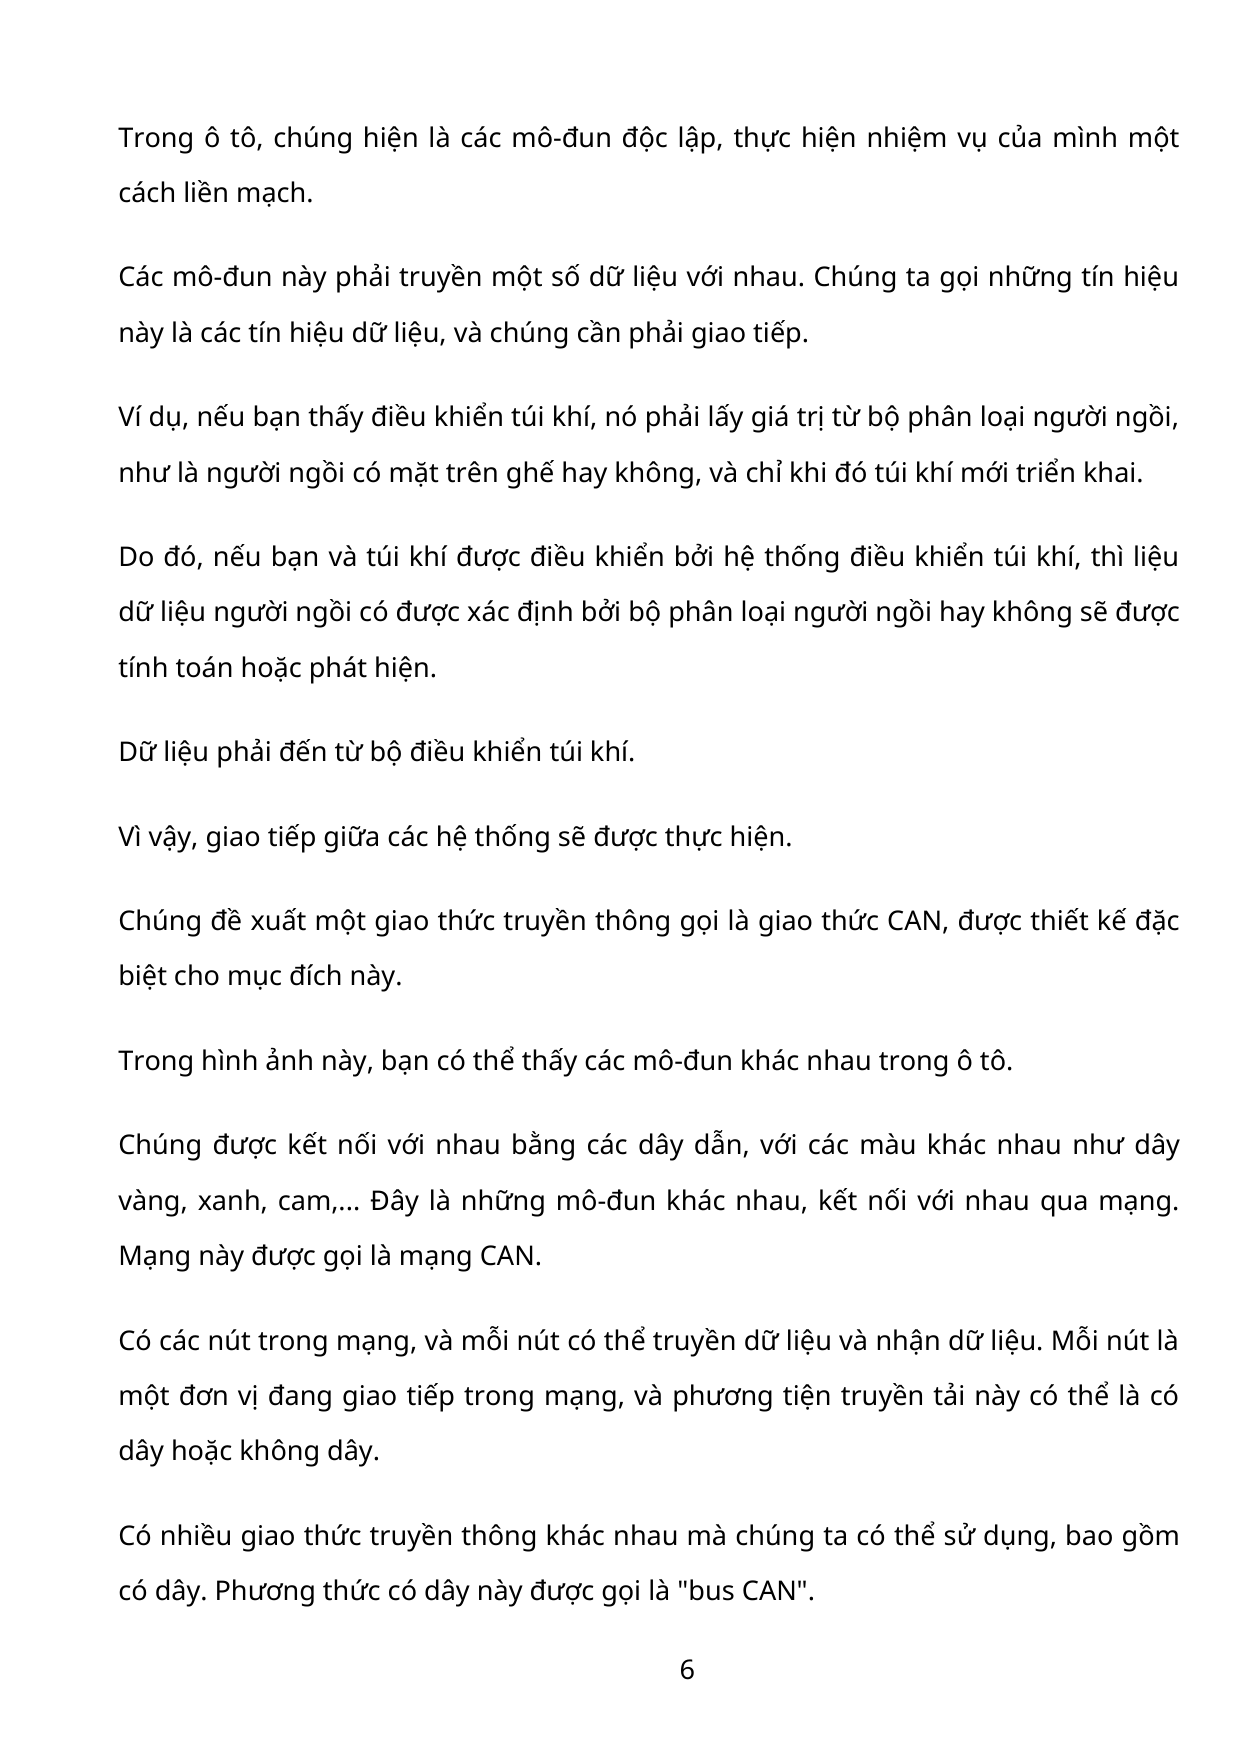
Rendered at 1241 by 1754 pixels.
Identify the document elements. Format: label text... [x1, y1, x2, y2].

text Trong hình ảnh này, bạn có thể thấy các mô-đun khác nhau trong ô tô. [118, 1041, 1181, 1078]
text Ví dụ, nếu bạn thấy điều khiển túi khí, nó phải lấy giá trị từ bộ phân loại người ngồi, như là người ngồi có mặt trên ghế hay không, và chỉ khi đó túi khí mới triển khai. [118, 398, 1181, 490]
text Dữ liệu phải đến từ bộ điều khiển túi khí. [118, 733, 1181, 769]
text Có nhiều giao thức truyền thông khác nhau mà chúng ta có thể sử dụng, bao gồm có dây. Phương thức có dây này được gọi là "bus CAN". [118, 1516, 1181, 1608]
text Có các nút trong mạng, và mỗi nút có thể truyền dữ liệu và nhận dữ liệu. Mỗi nút là một đơn vị đang giao tiếp trong mạng, và phương tiện truyền tải này có thể là có dây hoặc không dây. [118, 1321, 1181, 1468]
text Trong ô tô, chúng hiện là các mô-đun độc lập, thực hiện nhiệm vụ của mình một cách liền mạch. [118, 118, 1181, 210]
text Các mô-đun này phải truyền một số dữ liệu với nhau. Chúng ta gọi những tín hiệu này là các tín hiệu dữ liệu, và chúng cần phải giao tiếp. [118, 258, 1181, 350]
text Chúng đề xuất một giao thức truyền thông gọi là giao thức CAN, được thiết kế đặc biệt cho mục đích này. [118, 902, 1181, 994]
text Do đó, nếu bạn và túi khí được điều khiển bởi hệ thống điều khiển túi khí, thì liệu dữ liệu người ngồi có được xác định bởi bộ phân loại người ngồi hay không sẽ được tính toán hoặc phát hiện. [118, 537, 1181, 685]
text Chúng được kết nối với nhau bằng các dây dẫn, với các màu khác nhau như dây vàng, xanh, cam,... Đây là những mô-đun khác nhau, kết nối với nhau qua mạng. Mạng này được gọi là mạng CAN. [118, 1126, 1181, 1273]
text Vì vậy, giao tiếp giữa các hệ thống sẽ được thực hiện. [118, 817, 1181, 854]
